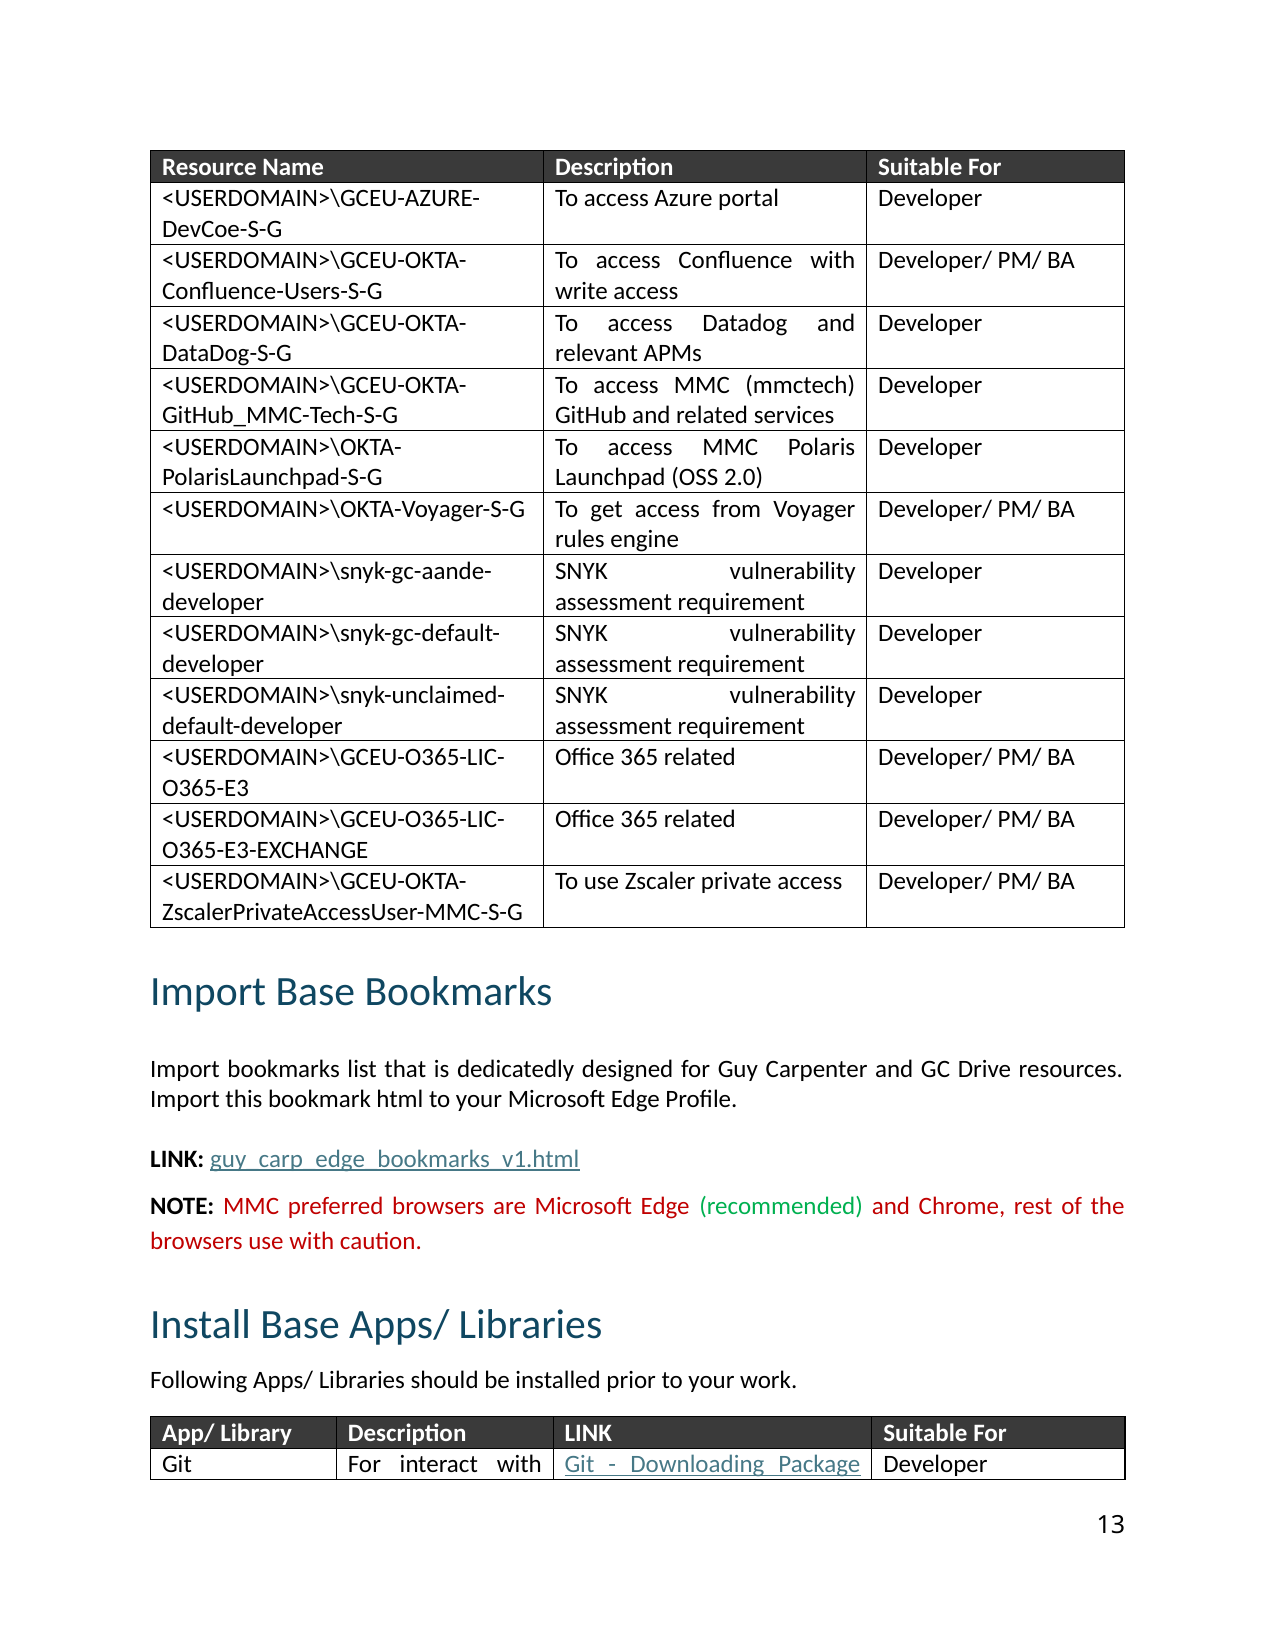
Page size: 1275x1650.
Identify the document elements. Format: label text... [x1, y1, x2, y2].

table_cell Developer [867, 617, 1124, 678]
table_header Description [337, 1417, 553, 1448]
table_header Resource Name [151, 151, 543, 182]
text NOTE: MMC preferred browsers are Microsoft Edge (recommended) and Chrome, rest of the browsers use with caution. [150, 1190, 1125, 1256]
table_cell To access MMC (mmctech) GitHub and related services [544, 369, 866, 430]
table_cell Developer/ PM/ BA [867, 741, 1124, 802]
subtitle Import Base Bookmarks [150, 965, 1125, 1016]
table_cell Developer/ PM/ BA [867, 493, 1124, 554]
text Import bookmarks list that is dedicatedly designed for Guy Carpenter and GC Drive resources. Import this bookmark html to your Microsoft Edge Profile. [150, 1053, 1125, 1114]
table_cell Developer [867, 679, 1124, 740]
table_cell <USERDOMAIN>\GCEU-AZURE-DevCoe-S-G [151, 183, 543, 244]
table_cell Office 365 related [544, 804, 866, 864]
table_cell To access Confluence with write access [544, 245, 866, 306]
table_cell <USERDOMAIN>\snyk-unclaimed-default-developer [151, 679, 543, 740]
table_cell To get access from Voyager rules engine [544, 493, 866, 554]
table_cell <USERDOMAIN>\GCEU-O365-LIC-O365-E3-EXCHANGE [151, 804, 543, 864]
table_cell Developer/ PM/ BA [867, 245, 1124, 306]
table_cell Developer/ PM/ BA [867, 866, 1124, 927]
table_cell To access Azure portal [544, 183, 866, 244]
table_cell <USERDOMAIN>\GCEU-O365-LIC-O365-E3 [151, 741, 543, 802]
text Following Apps/ Libraries should be installed prior to your work. [150, 1364, 1125, 1395]
table_cell Developer [867, 431, 1124, 492]
table_cell To use Zscaler private access [544, 866, 866, 927]
table_cell Developer [867, 555, 1124, 616]
subtitle Install Base Apps/ Libraries [150, 1298, 1125, 1348]
table_cell Developer [867, 369, 1124, 430]
table_header App/ Library [151, 1417, 336, 1448]
table_cell To access MMC Polaris Launchpad (OSS 2.0) [544, 431, 866, 492]
table_cell <USERDOMAIN>\GCEU-OKTA-Confluence-Users-S-G [151, 245, 543, 306]
table_header LINK [554, 1417, 871, 1448]
table_cell Developer [867, 183, 1124, 244]
table_cell <USERDOMAIN>\snyk-gc-aande-developer [151, 555, 543, 616]
text LINK: guy_carp_edge_bookmarks_v1.html [150, 1143, 1125, 1173]
table_cell Developer/ PM/ BA [867, 804, 1124, 864]
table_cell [337, 1449, 553, 1479]
table_cell <USERDOMAIN>\GCEU-OKTA-DataDog-S-G [151, 307, 543, 368]
table_cell Developer [872, 1449, 1124, 1479]
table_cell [554, 1449, 871, 1479]
table_cell Developer [867, 307, 1124, 368]
table_cell To access Datadog and relevant APMs [544, 307, 866, 368]
table_cell Office 365 related [544, 741, 866, 802]
table_cell <USERDOMAIN>\GCEU-OKTA-ZscalerPrivateAccessUser-MMC-S-G [151, 866, 543, 927]
table_header Suitable For [867, 151, 1124, 182]
table_cell <USERDOMAIN>\OKTA-PolarisLaunchpad-S-G [151, 431, 543, 492]
table_cell <USERDOMAIN>\OKTA-Voyager-S-G [151, 493, 543, 554]
table_cell Git [151, 1449, 336, 1479]
table_cell <USERDOMAIN>\snyk-gc-default-developer [151, 617, 543, 678]
table_cell SNYK vulnerability assessment requirement [544, 617, 866, 678]
table_cell SNYK vulnerability assessment requirement [544, 555, 866, 616]
table_cell <USERDOMAIN>\GCEU-OKTA-GitHub_MMC-Tech-S-G [151, 369, 543, 430]
table_header Suitable For [872, 1417, 1124, 1448]
table_cell SNYK vulnerability assessment requirement [544, 679, 866, 740]
table_header Description [544, 151, 866, 182]
